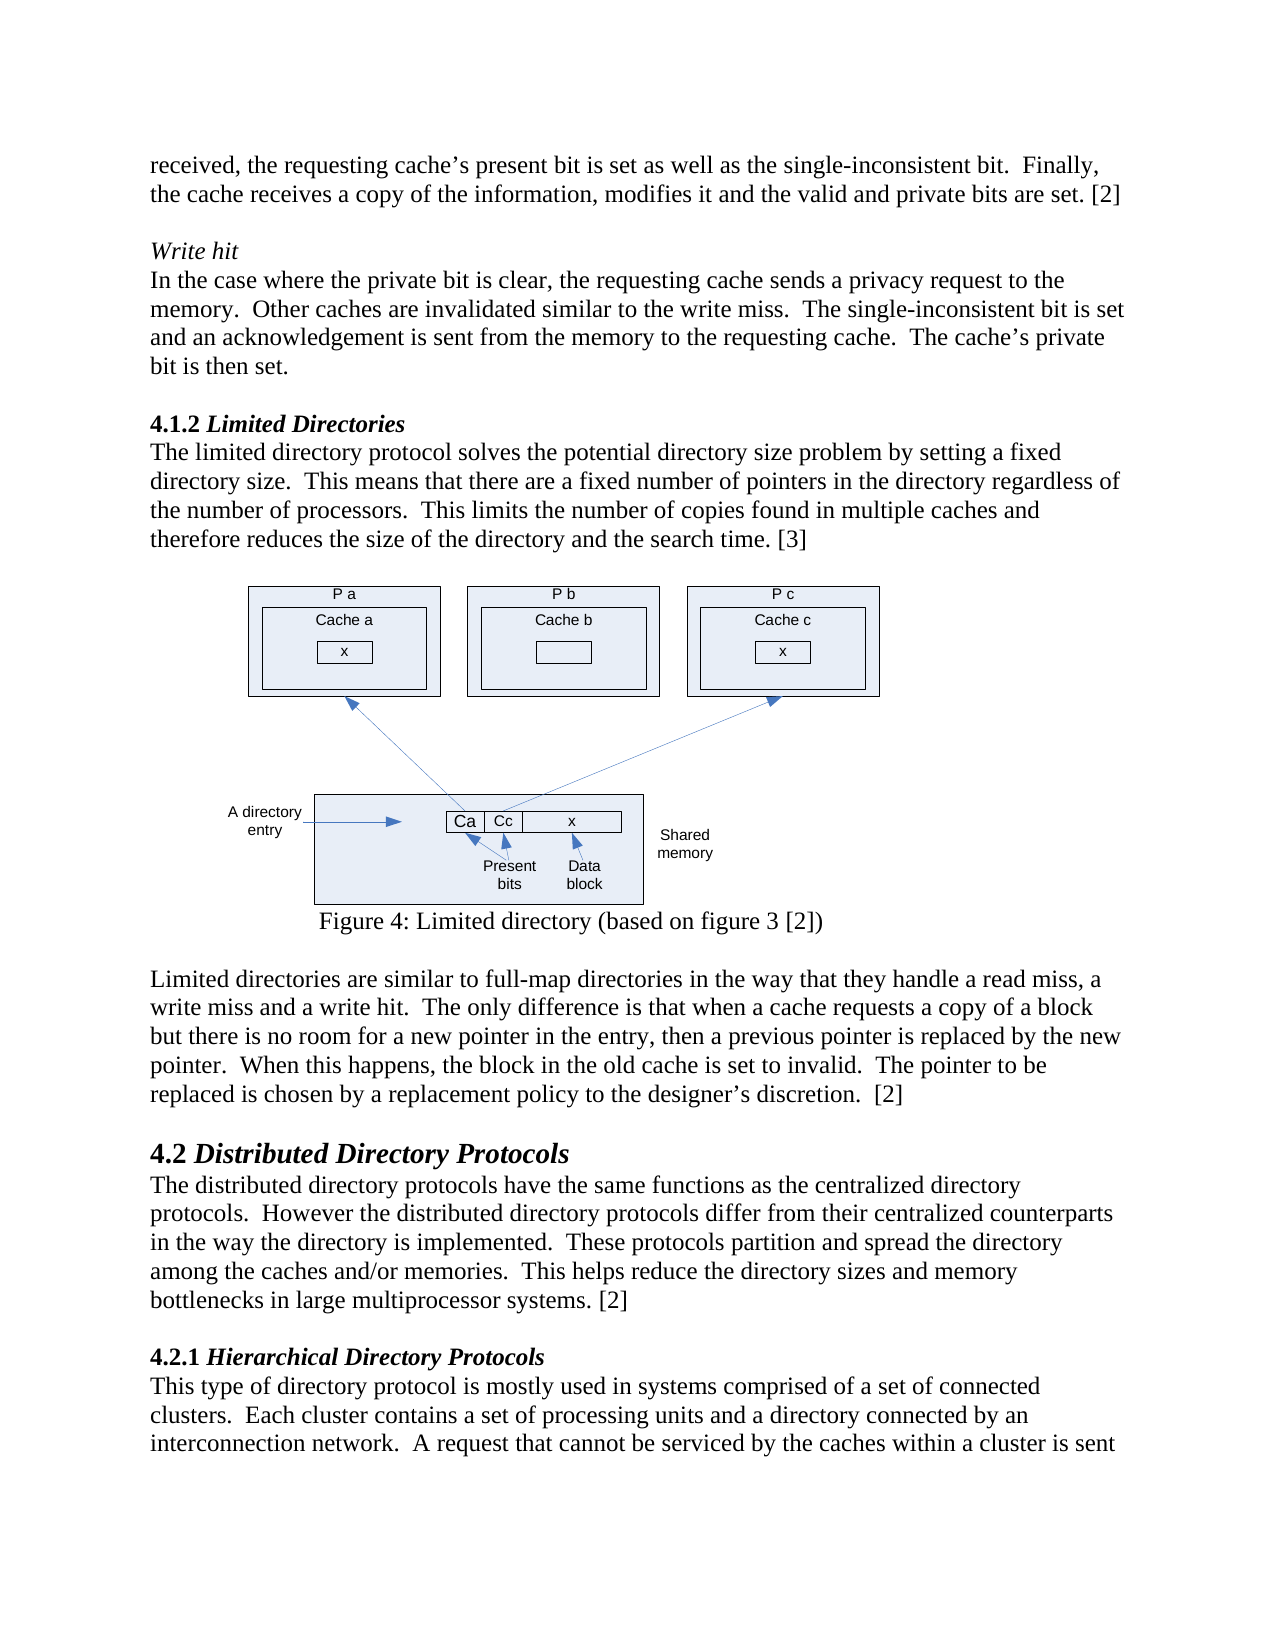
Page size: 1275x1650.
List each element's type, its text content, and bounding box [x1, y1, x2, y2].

text The distributed directory protocols have the same functions as the centralized directory protocols. However the distributed directory protocols differ from their centralized counterparts in the way the directory is implemented. These protocols partition and spread the directory among the caches and/or memories. This helps reduce the directory sizes and memory bottlenecks in large multiprocessor systems. [2] [150, 1170, 1125, 1313]
text In the case where the private bit is clear, the requesting cache sends a privacy request to the memory. Other caches are invalidated similar to the write miss. The single-inconsistent bit is set and an acknowledgement is sent from the memory to the requesting cache. The cache’s private bit is then set. [150, 265, 1125, 380]
text 4.2 Distributed Directory Protocols [150, 1136, 1125, 1170]
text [150, 1371, 1125, 1457]
text The limited directory protocol solves the potential directory size problem by setting a fixed directory size. This means that there are a fixed number of pointers in the directory regardless of the number of processors. This limits the number of copies found in multiple caches and therefore reduces the size of the directory and the search time. [3] [150, 437, 1125, 552]
text Write hit [150, 236, 1125, 265]
text 4.2.1 Hierarchical Directory Protocols [150, 1342, 1125, 1371]
text 4.1.2 Limited Directories [150, 409, 1125, 437]
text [150, 150, 1125, 207]
text Figure 4: Limited directory (based on figure 3 [2]) [150, 906, 1125, 935]
text Limited directories are similar to full-map directories in the way that they handle a read miss, a write miss and a write hit. The only difference is that when a cache requests a copy of a block but there is no room for a new pointer in the entry, then a previous pointer is replaced by the new pointer. When this happens, the block in the old cache is set to invalid. The pointer to be replaced is chosen by a replacement policy to the designer’s discretion. [2] [150, 964, 1125, 1107]
